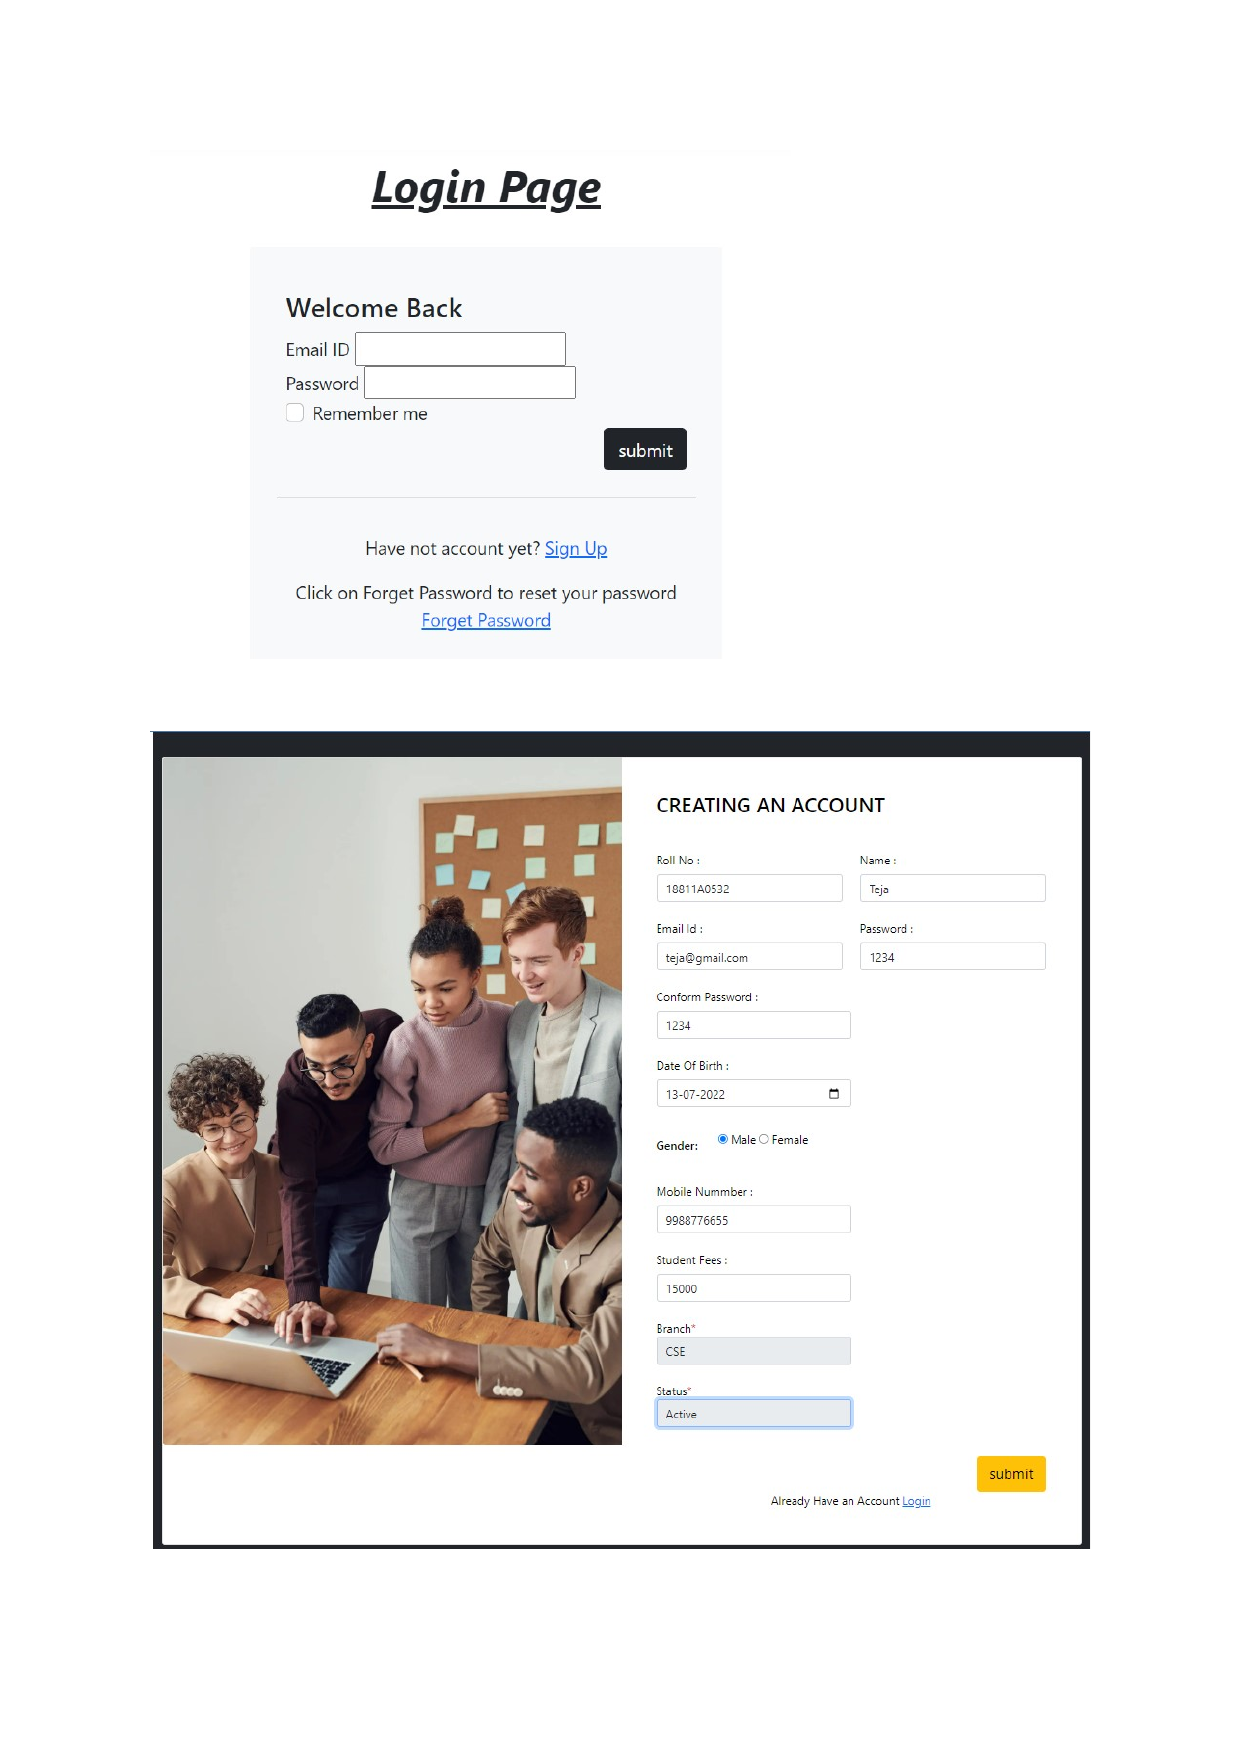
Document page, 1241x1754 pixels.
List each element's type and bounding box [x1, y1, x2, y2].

picture [150, 731, 1091, 1549]
picture [150, 150, 791, 713]
